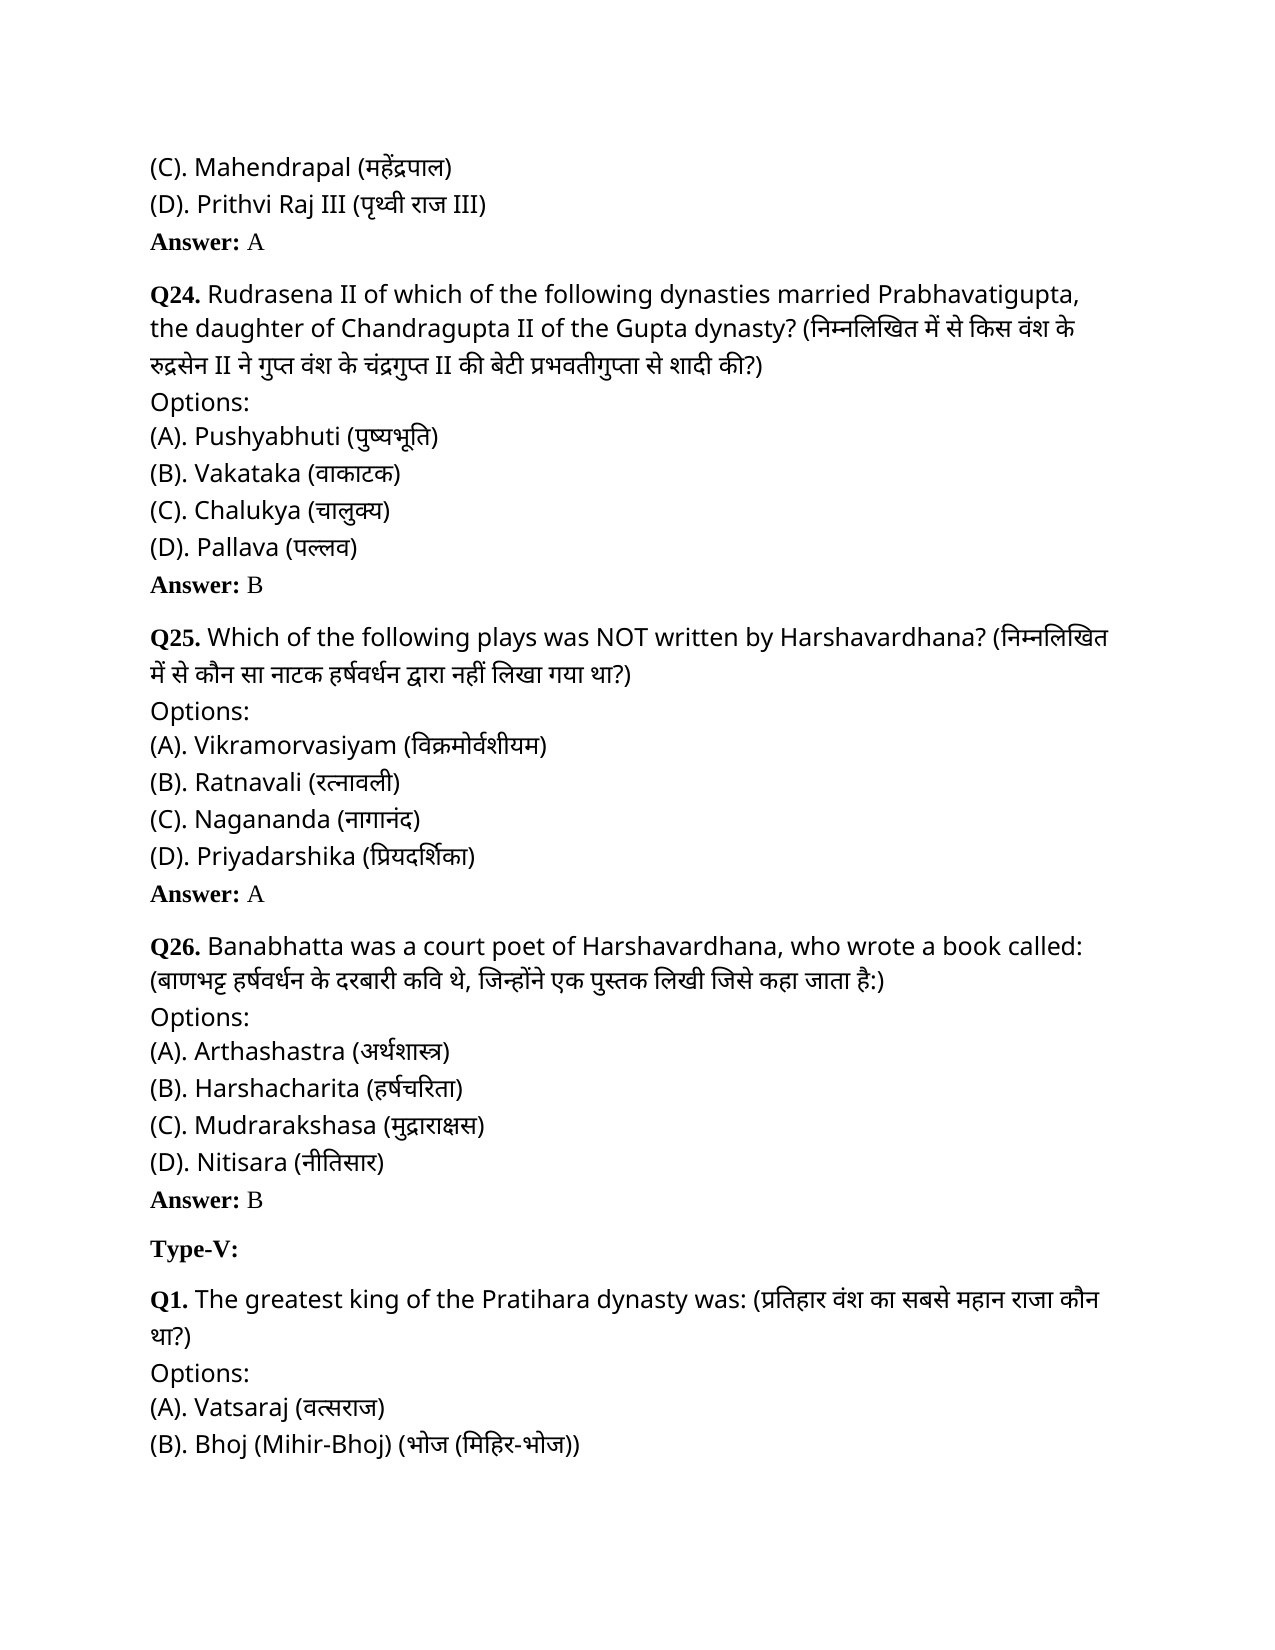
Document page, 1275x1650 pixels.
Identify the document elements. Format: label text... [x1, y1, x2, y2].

text Q24.Answer: B [150, 277, 1125, 601]
text Q23.Answer: A [150, 150, 1125, 258]
text Q26.Answer: B [150, 928, 1125, 1215]
text Type-V: [150, 1234, 1125, 1263]
text Q1.Answer: B [150, 1282, 1125, 1464]
text Q25.Answer: A [150, 619, 1125, 909]
